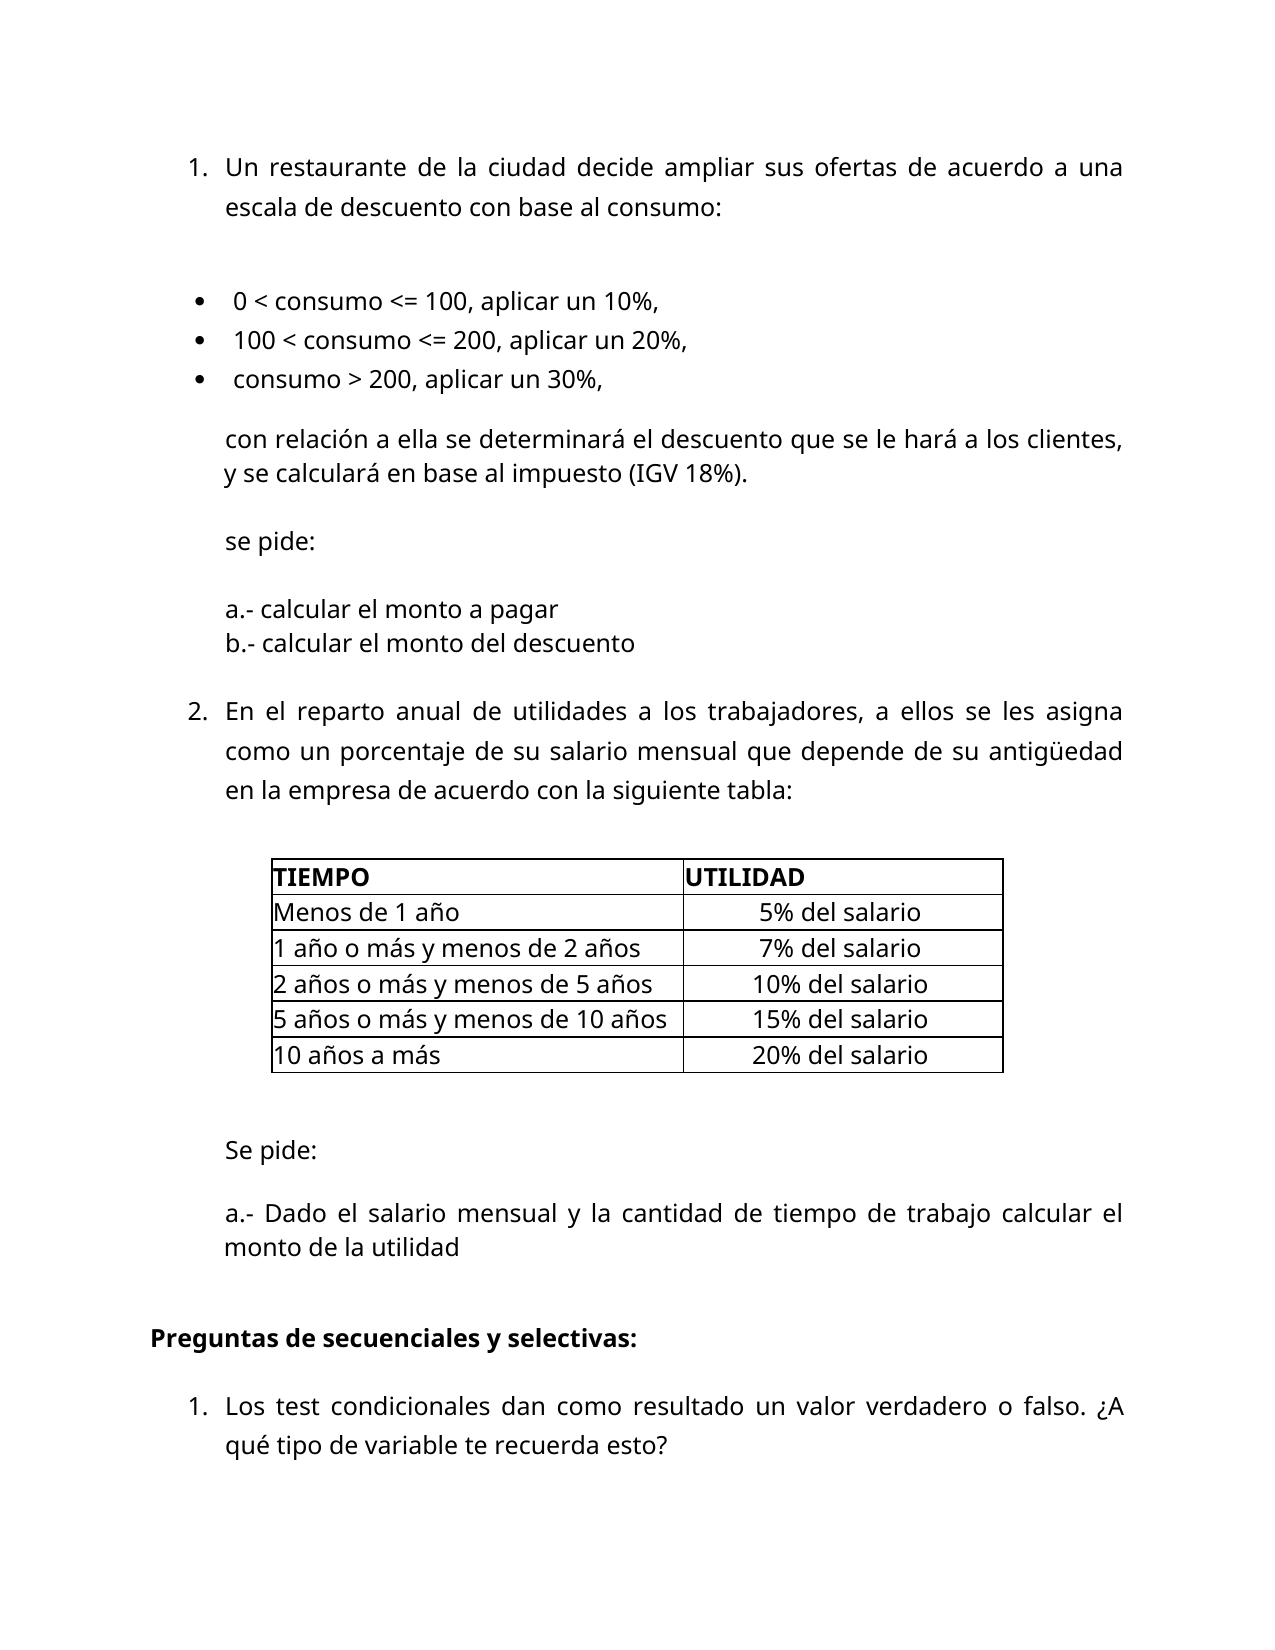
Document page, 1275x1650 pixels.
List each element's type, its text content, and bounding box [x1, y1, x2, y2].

table_cell Menos de 1 año [273, 895, 683, 929]
table_cell 10 años a más [273, 1038, 683, 1072]
table_cell 7% del salario [684, 931, 1002, 965]
text a.- Dado el salario mensual y la cantidad de tiempo de trabajo calcular el monto de la utilidad [224, 1196, 1125, 1264]
table_header UTILIDAD [684, 860, 1002, 893]
text b.- calcular el monto del descuento [150, 626, 1125, 660]
list 0 < consumo <= 100, aplicar un 10%, [195, 283, 1125, 317]
list Un restaurante de la ciudad decide ampliar sus ofertas de acuerdo a una escala de descuento con base al consumo: [187, 150, 1125, 223]
table_cell 10% del salario [684, 966, 1002, 1000]
table_cell 5% del salario [684, 895, 1002, 929]
table_cell 20% del salario [684, 1038, 1002, 1072]
text se pide: [150, 524, 1125, 558]
text Preguntas de secuenciales y selectivas: [150, 1321, 1125, 1355]
list En el reparto anual de utilidades a los trabajadores, a ellos se les asigna como un porcentaje de su salario mensual que depende de su antigüedad en la empresa de acuerdo con la siguiente tabla: [187, 694, 1125, 806]
table_header TIEMPO [273, 860, 683, 893]
table_cell 2 años o más y menos de 5 años [273, 966, 683, 1000]
list Los test condicionales dan como resultado un valor verdadero o falso. ¿A qué tipo de variable te recuerda esto? [187, 1389, 1125, 1462]
text con relación a ella se determinará el descuento que se le hará a los clientes, y se calculará en base al impuesto (IGV 18%). [224, 422, 1125, 490]
text a.- calcular el monto a pagar [150, 592, 1125, 626]
list consumo > 200, aplicar un 30%, [195, 362, 1125, 396]
text Se pide: [150, 1133, 1125, 1167]
table_cell 15% del salario [684, 1002, 1002, 1036]
table_cell 5 años o más y menos de 10 años [273, 1002, 683, 1036]
list 100 < consumo <= 200, aplicar un 20%, [195, 322, 1125, 356]
table_cell 1 año o más y menos de 2 años [273, 931, 683, 965]
